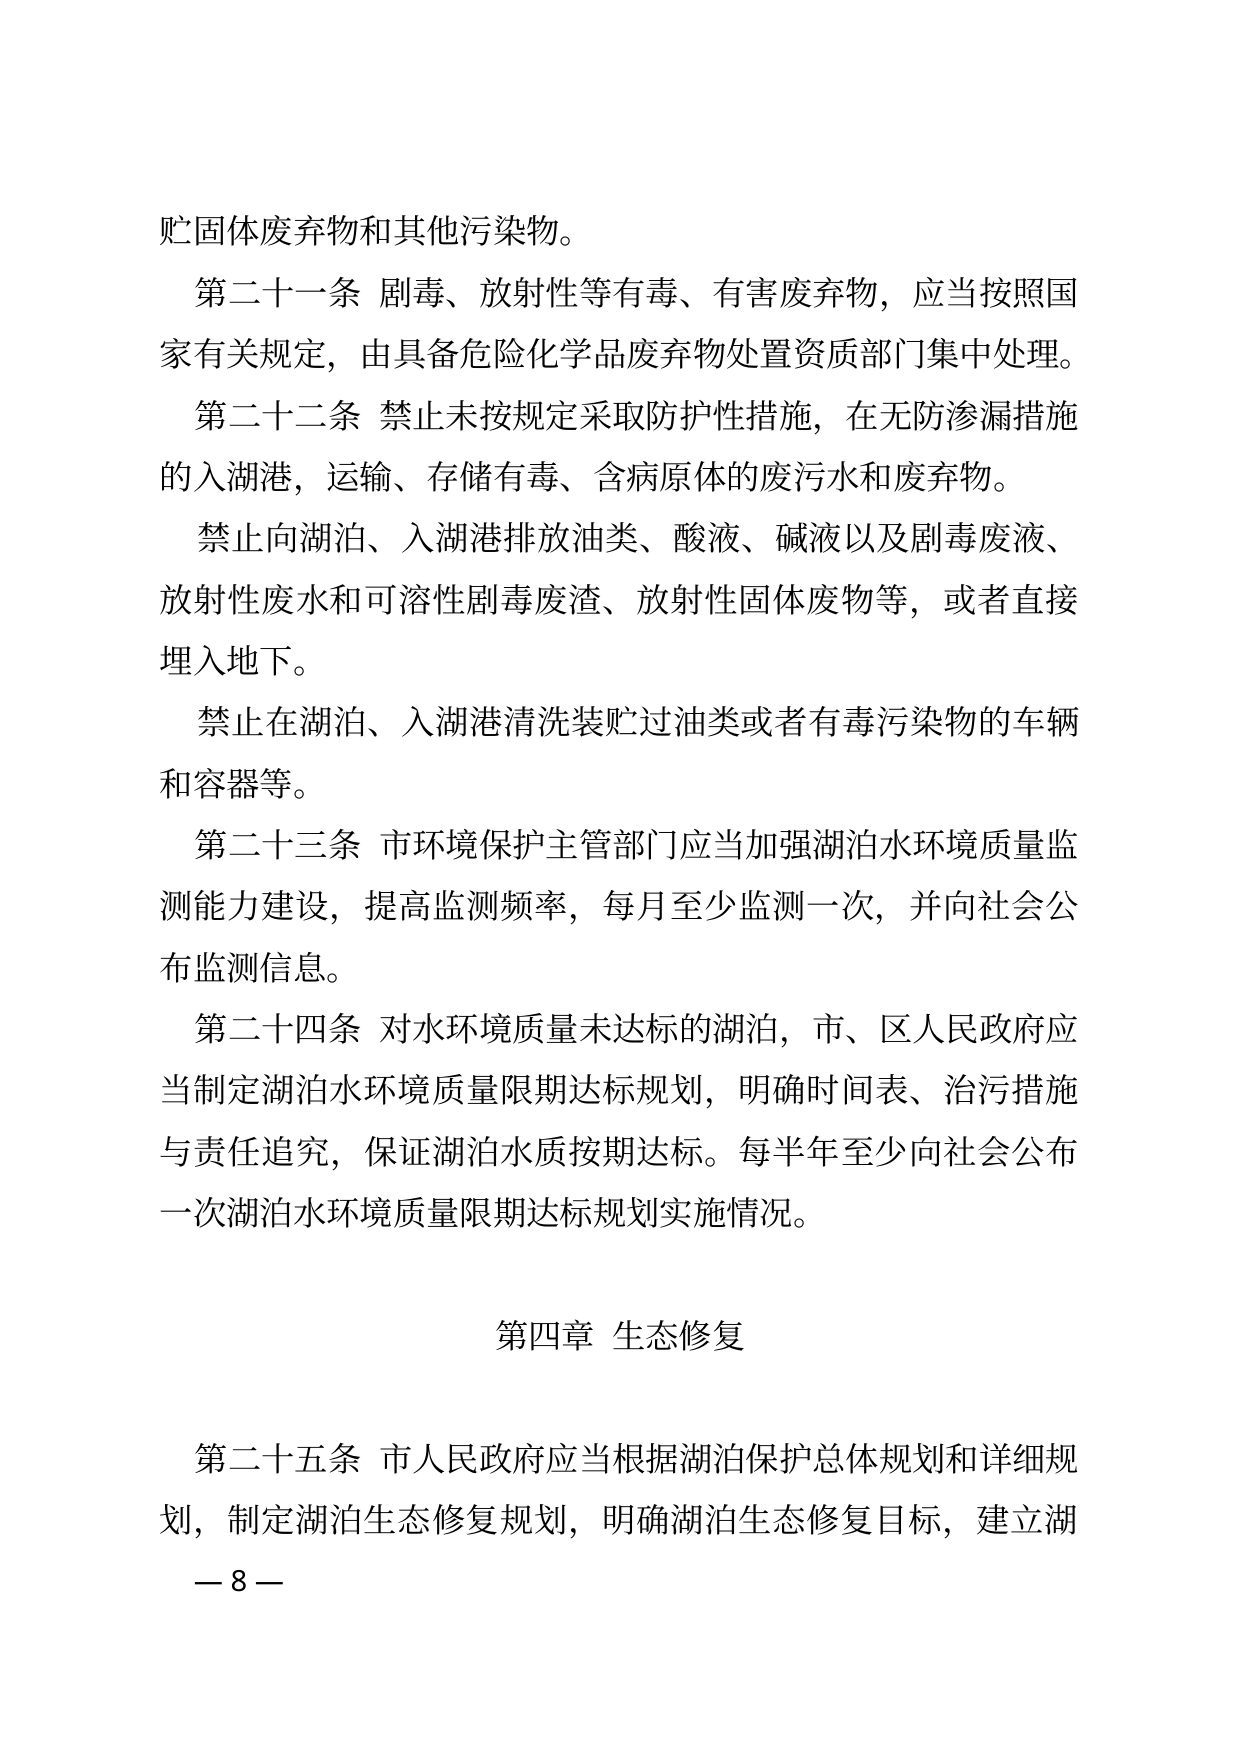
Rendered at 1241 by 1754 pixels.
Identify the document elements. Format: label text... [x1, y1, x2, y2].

text 第二十四条 对水环境质量未达标的湖泊，市、区人民政府应当制定湖泊水环境质量限期达标规划，明确时间表、治污措施与责任追究，保证湖泊水质按期达标。每半年至少向社会公布一次湖泊水环境质量限期达标规划实施情况。 [159, 992, 1081, 1238]
text 禁止向湖泊、入湖港排放油类、酸液、碱液以及剧毒废液、放射性废水和可溶性剧毒废渣、放射性固体废物等，或者直接埋入地下。 [159, 502, 1081, 686]
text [159, 195, 1081, 256]
text 第四章 生态修复 [159, 1299, 1081, 1361]
text 第二十一条 剧毒、放射性等有毒、有害废弃物，应当按照国家有关规定，由具备危险化学品废弃物处置资质部门集中处理。 [159, 256, 1081, 379]
text 第二十三条 市环境保护主管部门应当加强湖泊水环境质量监测能力建设，提高监测频率，每月至少监测一次，并向社会公布监测信息。 [159, 808, 1081, 992]
text 禁止在湖泊、入湖港清洗装贮过油类或者有毒污染物的车辆和容器等。 [159, 686, 1081, 808]
text 第二十二条 禁止未按规定采取防护性措施，在无防渗漏措施的入湖港，运输、存储有毒、含病原体的废污水和废弃物。 [159, 379, 1081, 502]
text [159, 1422, 1081, 1545]
